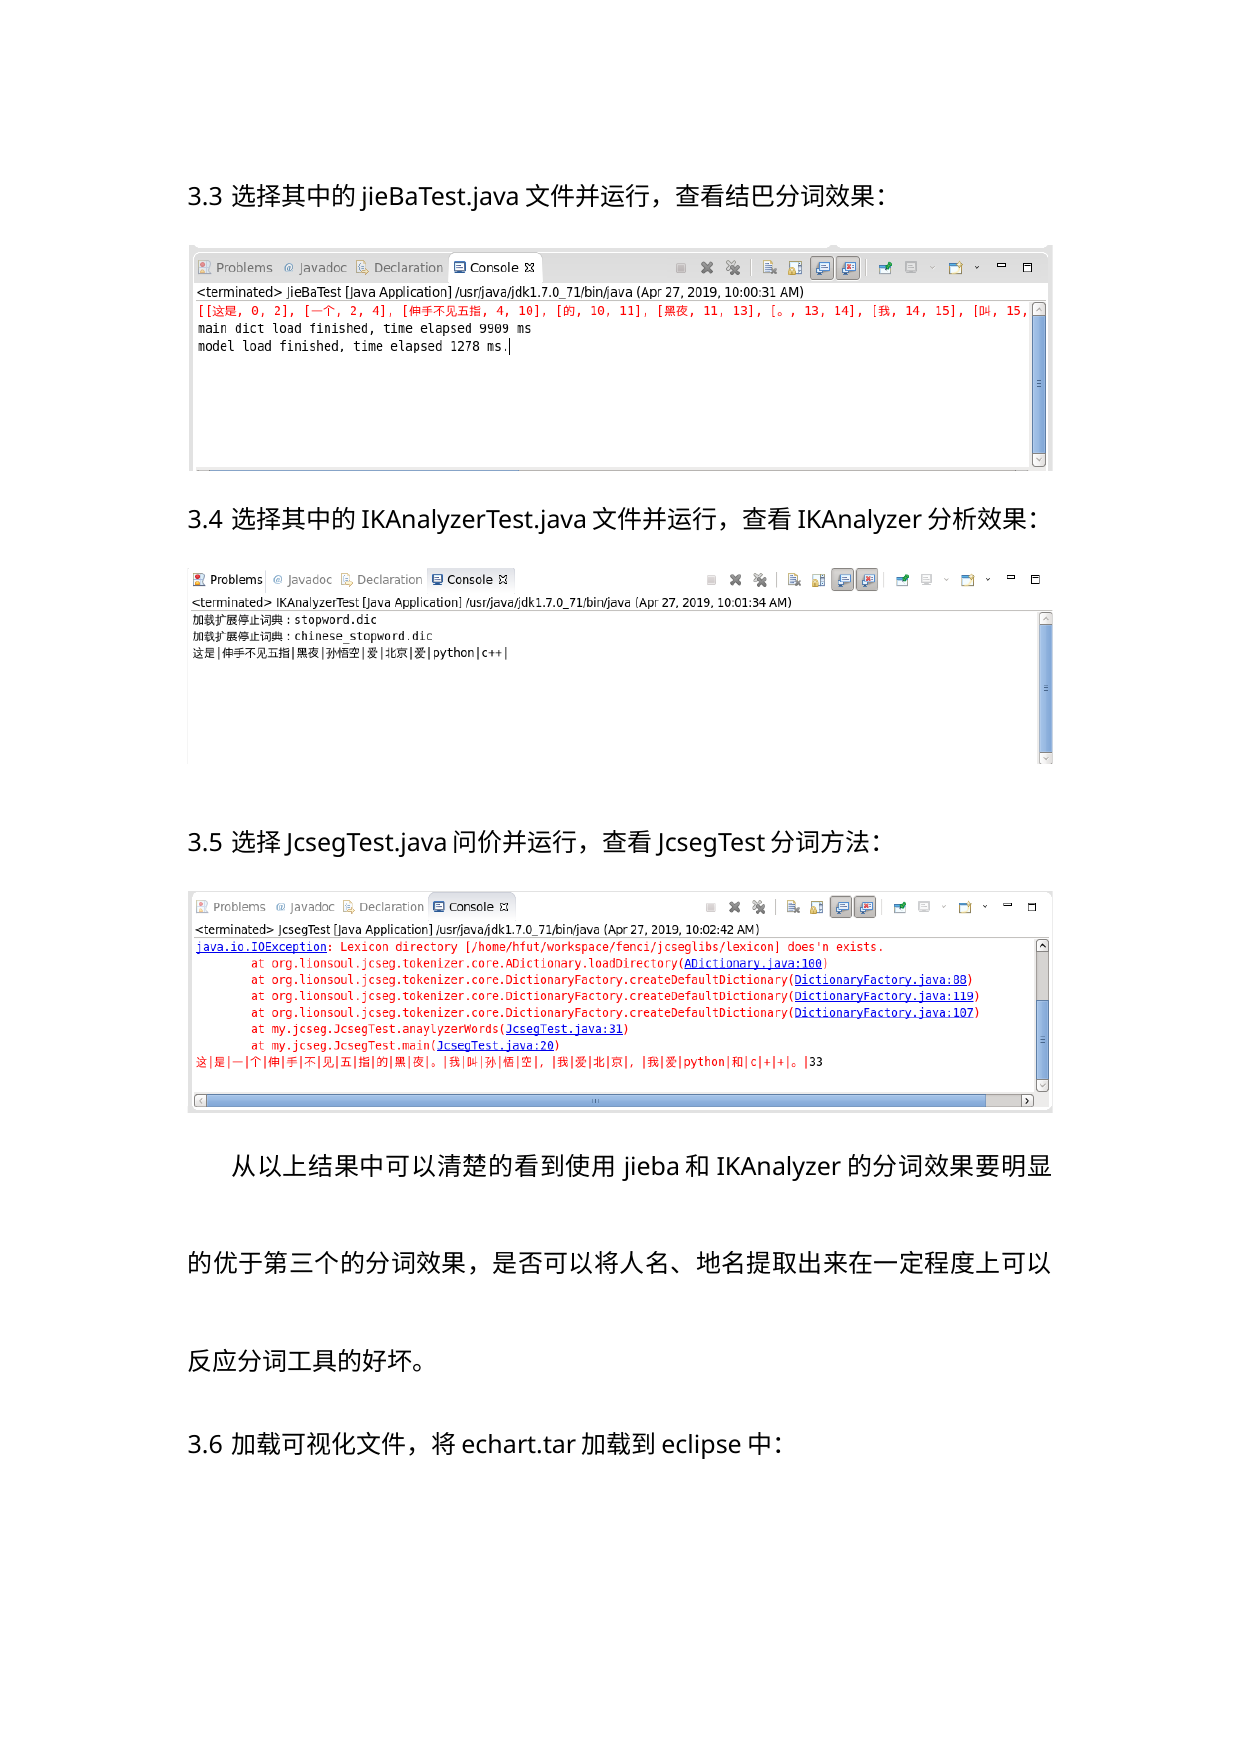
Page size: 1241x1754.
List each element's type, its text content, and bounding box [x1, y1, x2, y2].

text 3.6 加载可视化文件，将echart.tar加载到eclipse中： [187, 1410, 1053, 1475]
text 从以上结果中可以清楚的看到使用jieba和IKAnalyzer的分词效果要明显的优于第三个的分词效果，是否可以将人名、地名提取出来在一定程度上可以反应分词工具的好坏。 [187, 1132, 1053, 1392]
text 3.3 选择其中的jieBaTest.java文件并运行，查看结巴分词效果： [187, 162, 1053, 227]
text 3.5 选择JcsegTest.java问价并运行，查看JcsegTest分词方法： [187, 808, 1053, 873]
picture [187, 891, 1053, 1113]
text 3.4 选择其中的IKAnalyzerTest.java文件并运行，查看IKAnalyzer分析效果： [187, 485, 1053, 550]
picture [187, 568, 1053, 764]
picture [187, 245, 1053, 471]
